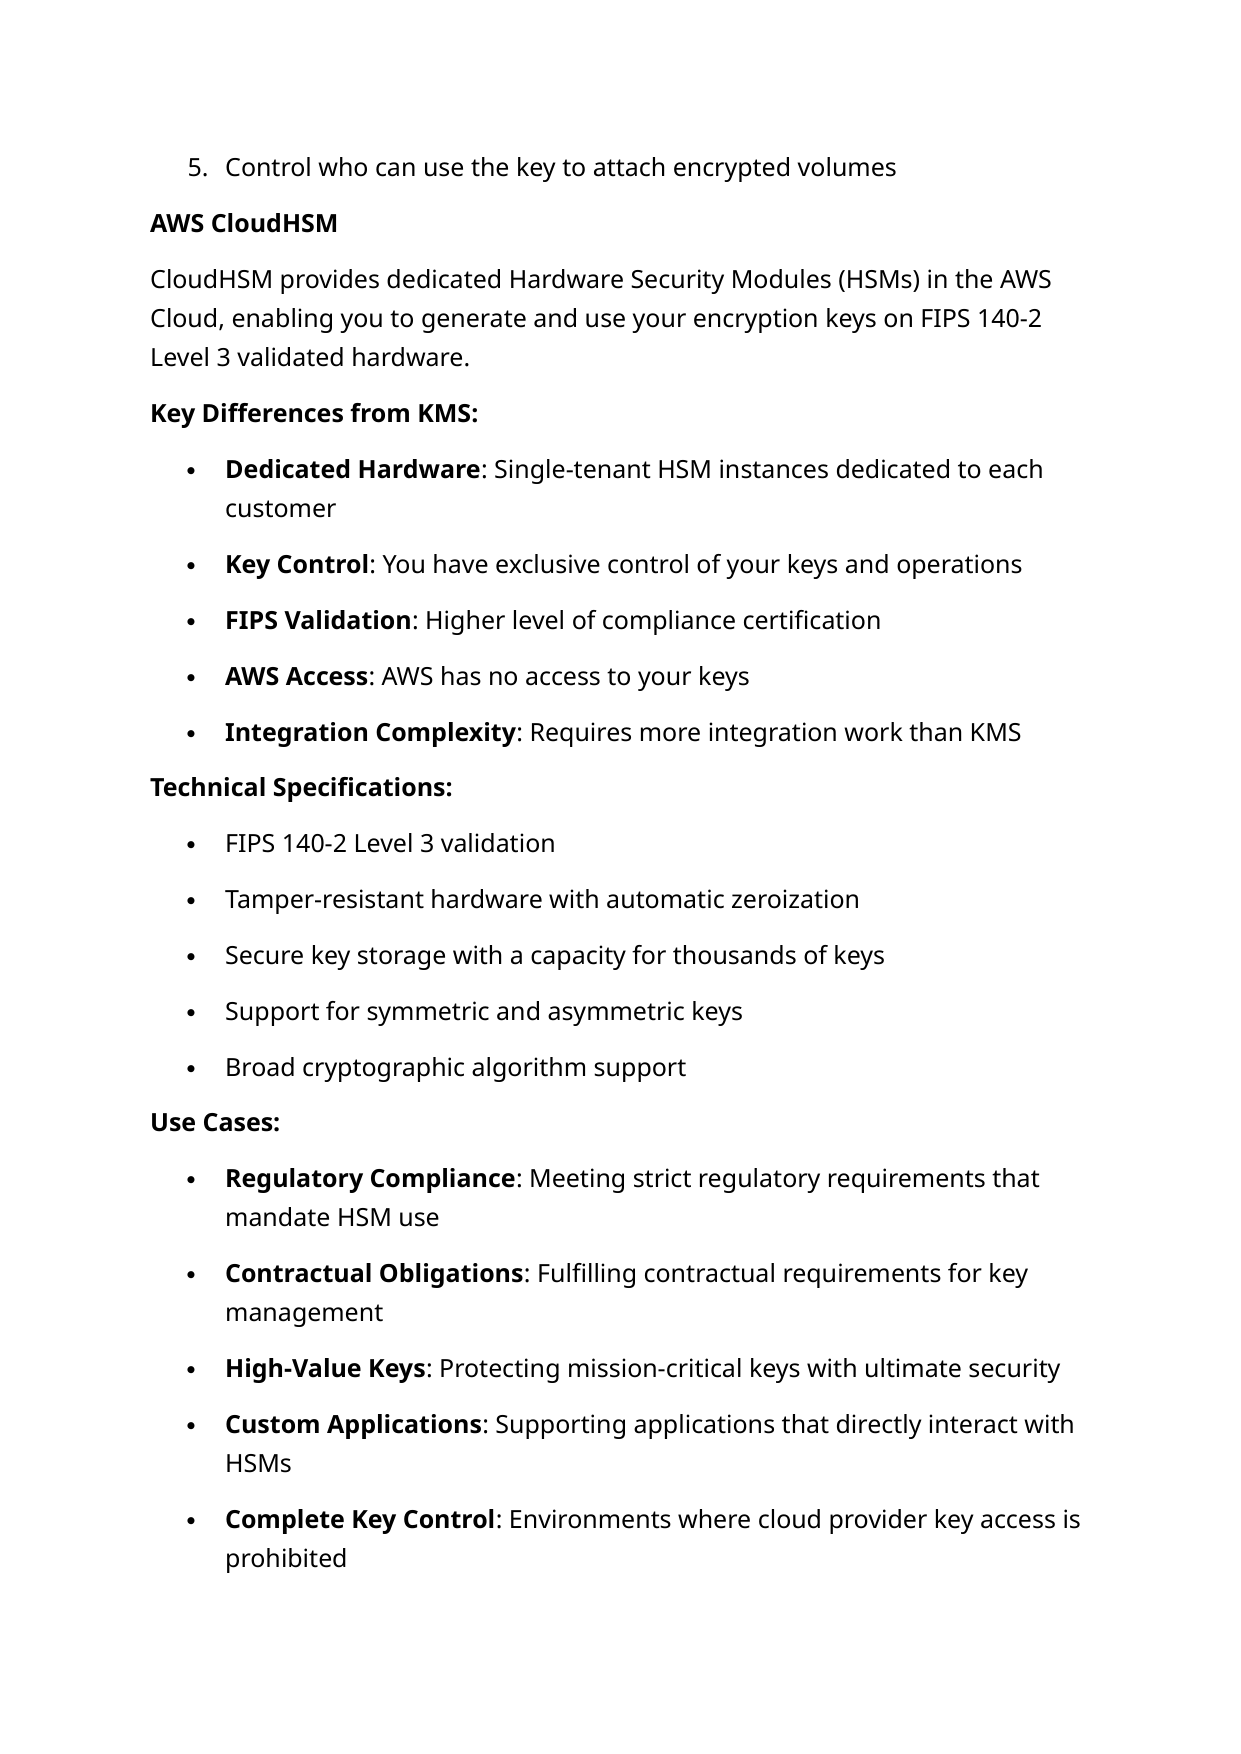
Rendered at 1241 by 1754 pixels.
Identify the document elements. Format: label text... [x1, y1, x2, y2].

text Key Differences from KMS: [150, 396, 1090, 430]
list Tamper-resistant hardware with automatic zeroization [187, 882, 1090, 916]
list Secure key storage with a capacity for thousands of keys [187, 937, 1090, 972]
list Support for symmetric and asymmetric keys [187, 993, 1090, 1027]
text Technical Specifications: [150, 770, 1090, 804]
text CloudHSM provides dedicated Hardware Security Modules (HSMs) in the AWS Cloud, enabling you to generate and use your encryption keys on FIPS 140-2 Level 3 validated hardware. [150, 262, 1090, 374]
list Regulatory Compliance: Meeting strict regulatory requirements that mandate HSM use [187, 1161, 1090, 1234]
text Use Cases: [150, 1105, 1090, 1139]
list FIPS 140-2 Level 3 validation [187, 826, 1090, 860]
list FIPS Validation: Higher level of compliance certification [187, 602, 1090, 637]
list High-Value Keys: Protecting mission-critical keys with ultimate security [187, 1351, 1090, 1385]
text AWS CloudHSM [150, 206, 1090, 240]
list Broad cryptographic algorithm support [187, 1049, 1090, 1083]
list Custom Applications: Supporting applications that directly interact with HSMs [187, 1407, 1090, 1480]
list Contractual Obligations: Fulfilling contractual requirements for key management [187, 1256, 1090, 1329]
list AWS Access: AWS has no access to your keys [187, 658, 1090, 692]
list Complete Key Control: Environments where cloud provider key access is prohibited [187, 1502, 1090, 1575]
list Integration Complexity: Requires more integration work than KMS [187, 714, 1090, 748]
list Control who can use the key to attach encrypted volumes [187, 150, 1090, 184]
list Key Control: You have exclusive control of your keys and operations [187, 547, 1090, 581]
list Dedicated Hardware: Single-tenant HSM instances dedicated to each customer [187, 452, 1090, 525]
